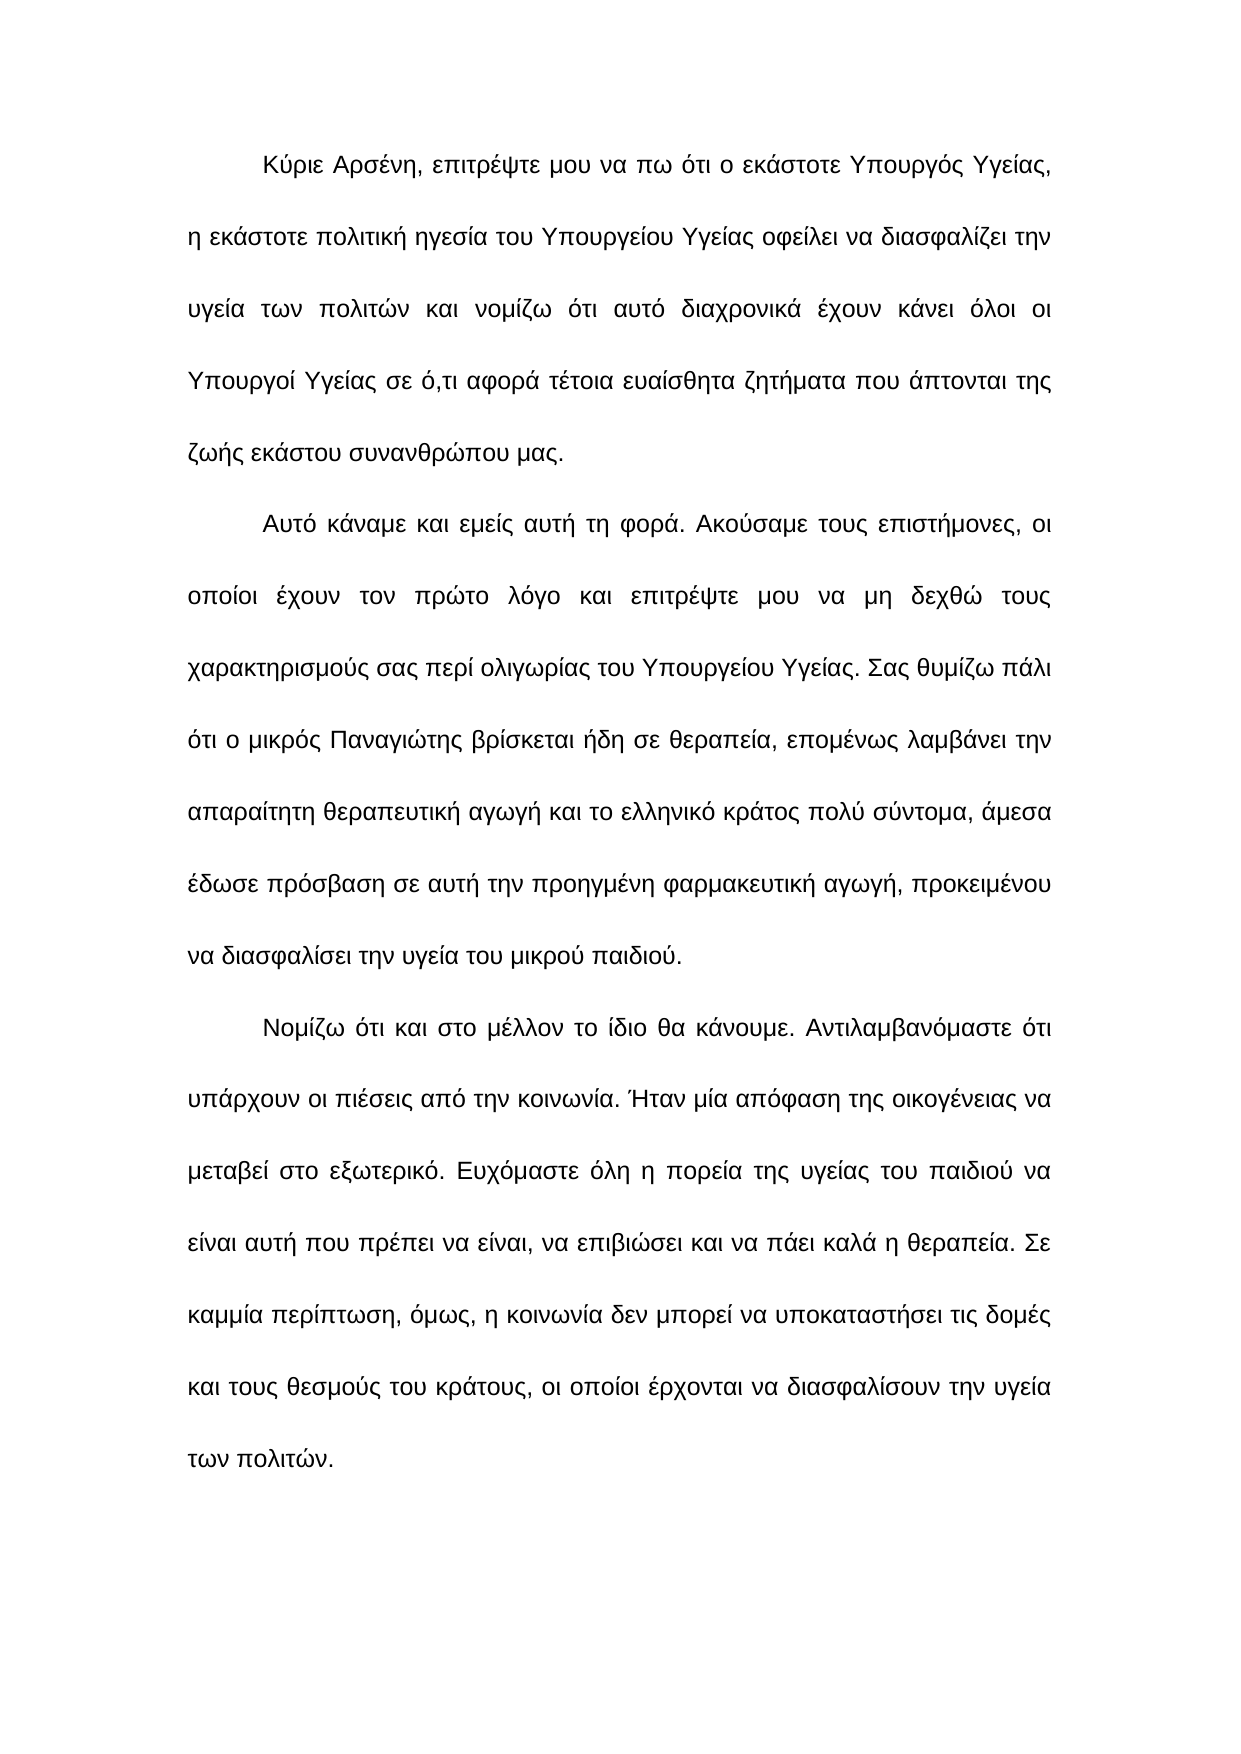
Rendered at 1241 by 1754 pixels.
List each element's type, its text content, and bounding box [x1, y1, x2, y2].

text Κύριε Αρσένη, επιτρέψτε μου να πω ότι ο εκάστοτε Υπουργός Υγείας, η εκάστοτε πολιτική ηγεσία του Υπουργείου Υγείας οφείλει να διασφαλίζει την υγεία των πολιτών και νομίζω ότι αυτό διαχρονικά έχουν κάνει όλοι οι Υπουργοί Υγείας σε ό,τι αφορά τέτοια ευαίσθητα ζητήματα που άπτονται της ζωής εκάστου συνανθρώπου μας. [187, 150, 1053, 466]
text Νομίζω ότι και στο μέλλον το ίδιο θα κάνουμε. Αντιλαμβανόμαστε ότι υπάρχουν οι πιέσεις από την κοινωνία. Ήταν μία απόφαση της οικογένειας να μεταβεί στο εξωτερικό. Ευχόμαστε όλη η πορεία της υγείας του παιδιού να είναι αυτή που πρέπει να είναι, να επιβιώσει και να πάει καλά η θεραπεία. Σε καμμία περίπτωση, όμως, η κοινωνία δεν μπορεί να υποκαταστήσει τις δομές και τους θεσμούς του κράτους, οι οποίοι έρχονται να διασφαλίσουν την υγεία των πολιτών. [187, 1012, 1053, 1472]
text Αυτό κάναμε και εμείς αυτή τη φορά. Ακούσαμε τους επιστήμονες, οι οποίοι έχουν τον πρώτο λόγο και επιτρέψτε μου να μη δεχθώ τους χαρακτηρισμούς σας περί ολιγωρίας του Υπουργείου Υγείας. Σας θυμίζω πάλι ότι ο μικρός Παναγιώτης βρίσκεται ήδη σε θεραπεία, επομένως λαμβάνει την απαραίτητη θεραπευτική αγωγή και το ελληνικό κράτος πολύ σύντομα, άμεσα έδωσε πρόσβαση σε αυτή την προηγμένη φαρμακευτική αγωγή, προκειμένου να διασφαλίσει την υγεία του μικρού παιδιού. [187, 509, 1053, 969]
